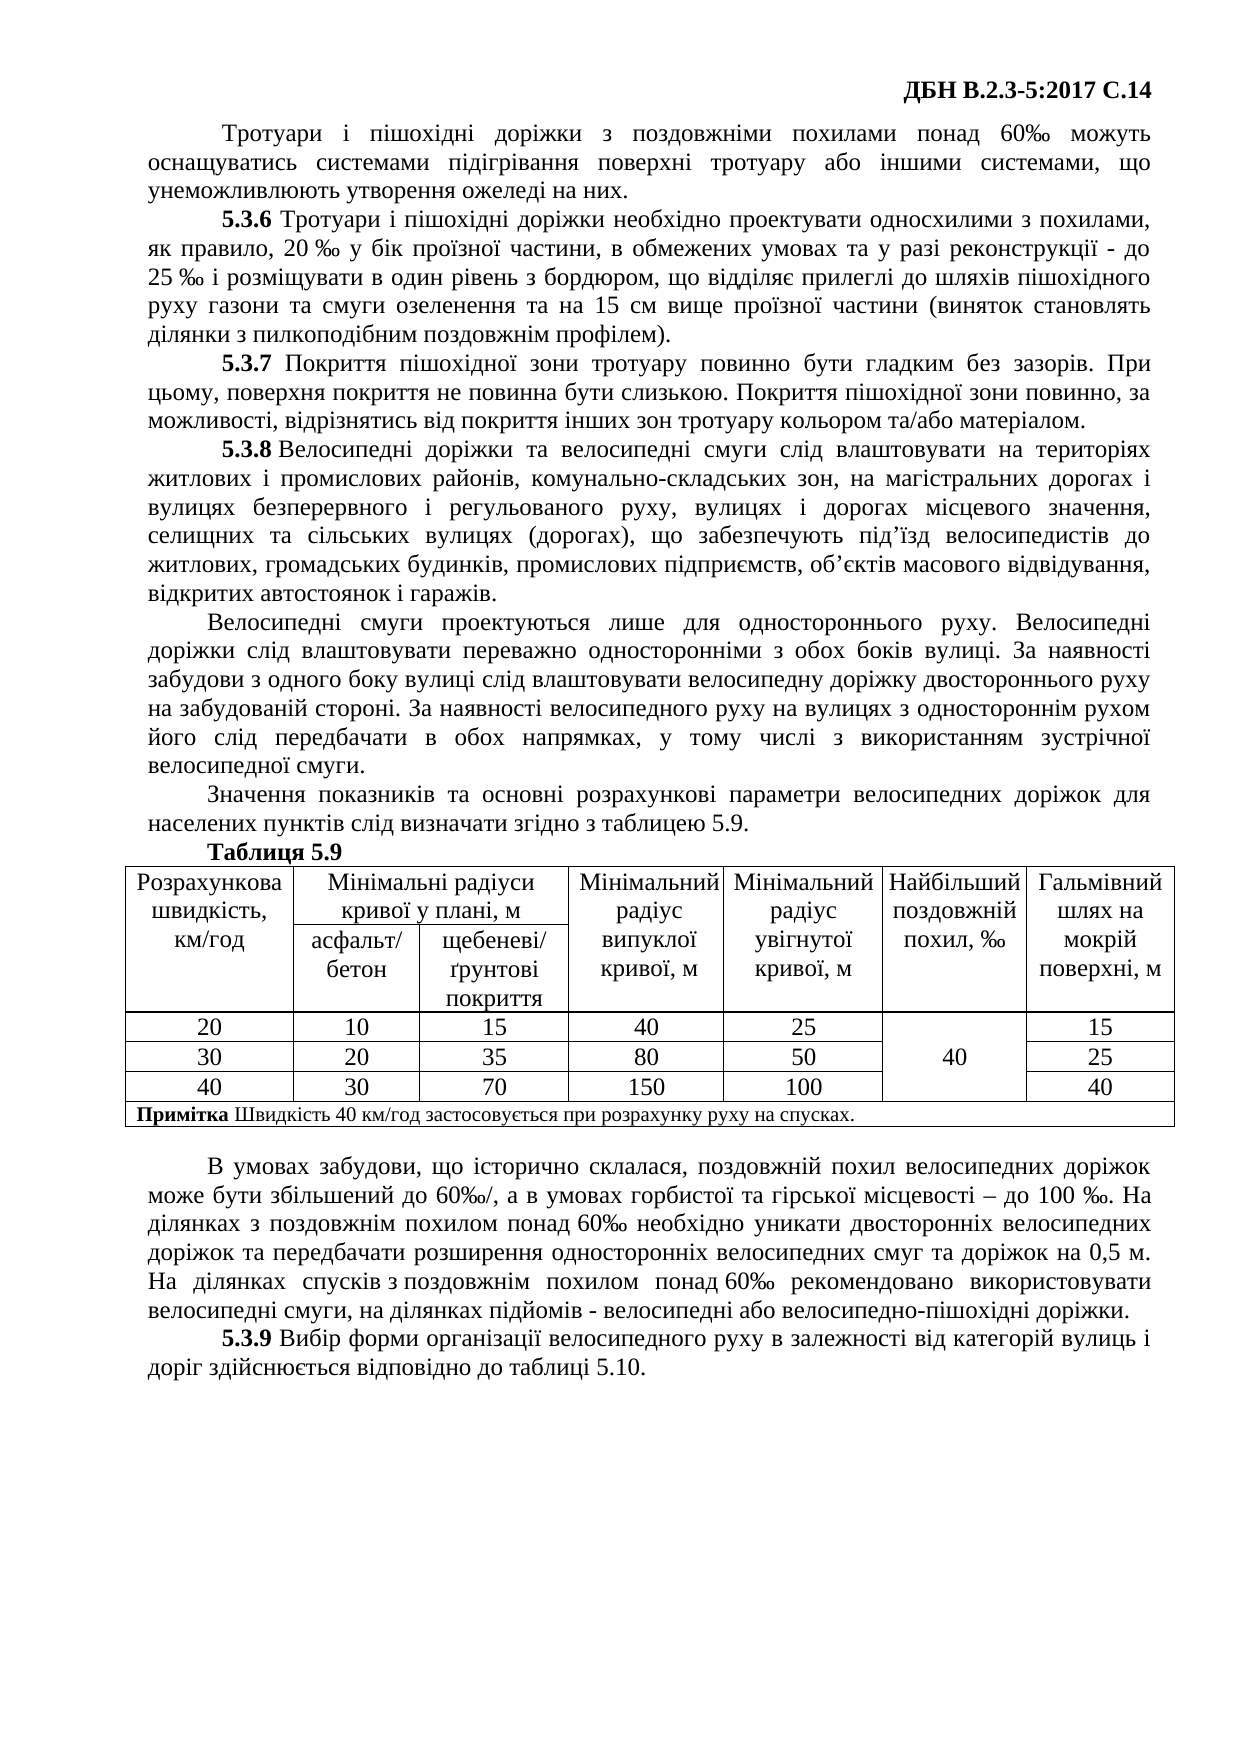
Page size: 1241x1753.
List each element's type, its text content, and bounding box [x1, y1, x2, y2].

table_header Мінімальний радіус увігнутої кривої, м [724, 867, 882, 1011]
text Тротуари і пішохідні доріжки з поздовжніми похилами понад 60‰ можуть оснащуватись системами підігрівання поверхні тротуару або іншими системами, що унеможливлюють утворення ожеледі на них. [148, 118, 1152, 204]
table_cell Примітка Швидкість 40 км/год застосовується при розрахунку руху на спусках. [126, 1102, 1174, 1126]
table_header Гальмівний шлях на мокрій поверхні, м [1027, 867, 1174, 1011]
table_cell 20 [294, 1042, 419, 1071]
text 5.3.7 Покриття пішохідної зони тротуару повинно бути гладким без зазорів. При цьому, поверхня покриття не повинна бути слизькою. Покриття пішохідної зони повинно, за можливості, відрізнятись від покриття інших зон тротуару кольором та/або матеріалом. [148, 348, 1152, 434]
table_cell 40 [569, 1013, 723, 1041]
text В умовах забудови, що історично склалася, поздовжній похил велосипедних доріжок може бути збільшений до 60‰/, а в умовах горбистої та гірської місцевості – до 100 ‰. На ділянках з поздовжнім похилом понад 60‰ необхідно уникати двосторонніх велосипедних доріжок та передбачати розширення односторонніх велосипедних смуг та доріжок на 0,5 м. На ділянках спусків з поздовжнім похилом понад 60‰ рекомендовано використовувати велосипедні смуги, на ділянках підйомів - велосипедні або велосипедно-пішохідні доріжки. [148, 1151, 1152, 1323]
text Значення показників та основні розрахункові параметри велосипедних доріжок для населених пунктів слід визначати згідно з таблицею 5.9. [148, 779, 1152, 837]
table_cell 25 [724, 1013, 882, 1041]
table_header Мінімальний радіус випуклої кривої, м [569, 867, 723, 1011]
table_cell 80 [569, 1042, 723, 1071]
table_cell 15 [420, 1013, 568, 1041]
table_cell 30 [294, 1072, 419, 1101]
table_cell асфальт/ бетон [294, 925, 419, 1011]
table_cell 100 [724, 1072, 882, 1101]
table_cell 40 [883, 1013, 1026, 1101]
text Таблиця 5.9 [148, 837, 1152, 866]
text 5.3.6 Тротуари і пішохідні доріжки необхідно проектувати односхилими з похилами, як правило, 20 ‰ у бік проїзної частини, в обмежених умовах та у разі реконструкції - до 25 ‰ і розміщувати в один рівень з бордюром, що відділяє прилеглі до шляхів пішохідного руху газони та смуги озеленення та на вище проїзної частини (виняток становлять ділянки з пилкоподібним поздовжнім профілем). [148, 204, 1152, 348]
table_header Найбільший поздовжній похил, ‰ [883, 867, 1026, 1011]
text 5.3.9 Вибір форми організації велосипедного руху в залежності від категорій вулиць і доріг здійснюється відповідно до таблиці 5.10. [148, 1323, 1152, 1381]
text 5.3.8 Велосипедні доріжки та велосипедні смуги слід влаштовувати на територіях житлових і промислових районів, комунально-складських зон, на магістральних дорогах і вулицях безперервного і регульованого руху, вулицях і дорогах місцевого значення, селищних та сільських вулицях (дорогах), що забезпечують під’їзд велосипедистів до житлових, громадських будинків, промислових підприємств, об’єктів масового відвідування, відкритих автостоянок і гаражів. [148, 434, 1152, 607]
table_cell щебеневі/ ґрунтові покриття [420, 925, 568, 1011]
table_cell 40 [1027, 1072, 1174, 1101]
table_header Мінімальні радіуси кривої у плані, м [294, 867, 568, 924]
table_cell 30 [126, 1042, 293, 1071]
table_cell 25 [1027, 1042, 1174, 1071]
table_cell 35 [420, 1042, 568, 1071]
table_cell 40 [126, 1072, 293, 1101]
table_cell 150 [569, 1072, 723, 1101]
table_header Розрахункова швидкість, км/год [126, 867, 293, 1011]
text Велосипедні смуги проектуються лише для одностороннього руху. Велосипедні доріжки слід влаштовувати переважно односторонніми з обох боків вулиці. За наявності забудови з одного боку вулиці слід влаштовувати велосипедну доріжку двостороннього руху на забудованій стороні. За наявності велосипедного руху на вулицях з одностороннім рухом його слід передбачати в обох напрямках, у тому числі з використанням зустрічної велосипедної смуги. [148, 607, 1152, 779]
table_cell 70 [420, 1072, 568, 1101]
table_cell 15 [1027, 1013, 1174, 1041]
table_cell 50 [724, 1042, 882, 1071]
table_cell 20 [126, 1013, 293, 1041]
table_cell 10 [294, 1013, 419, 1041]
